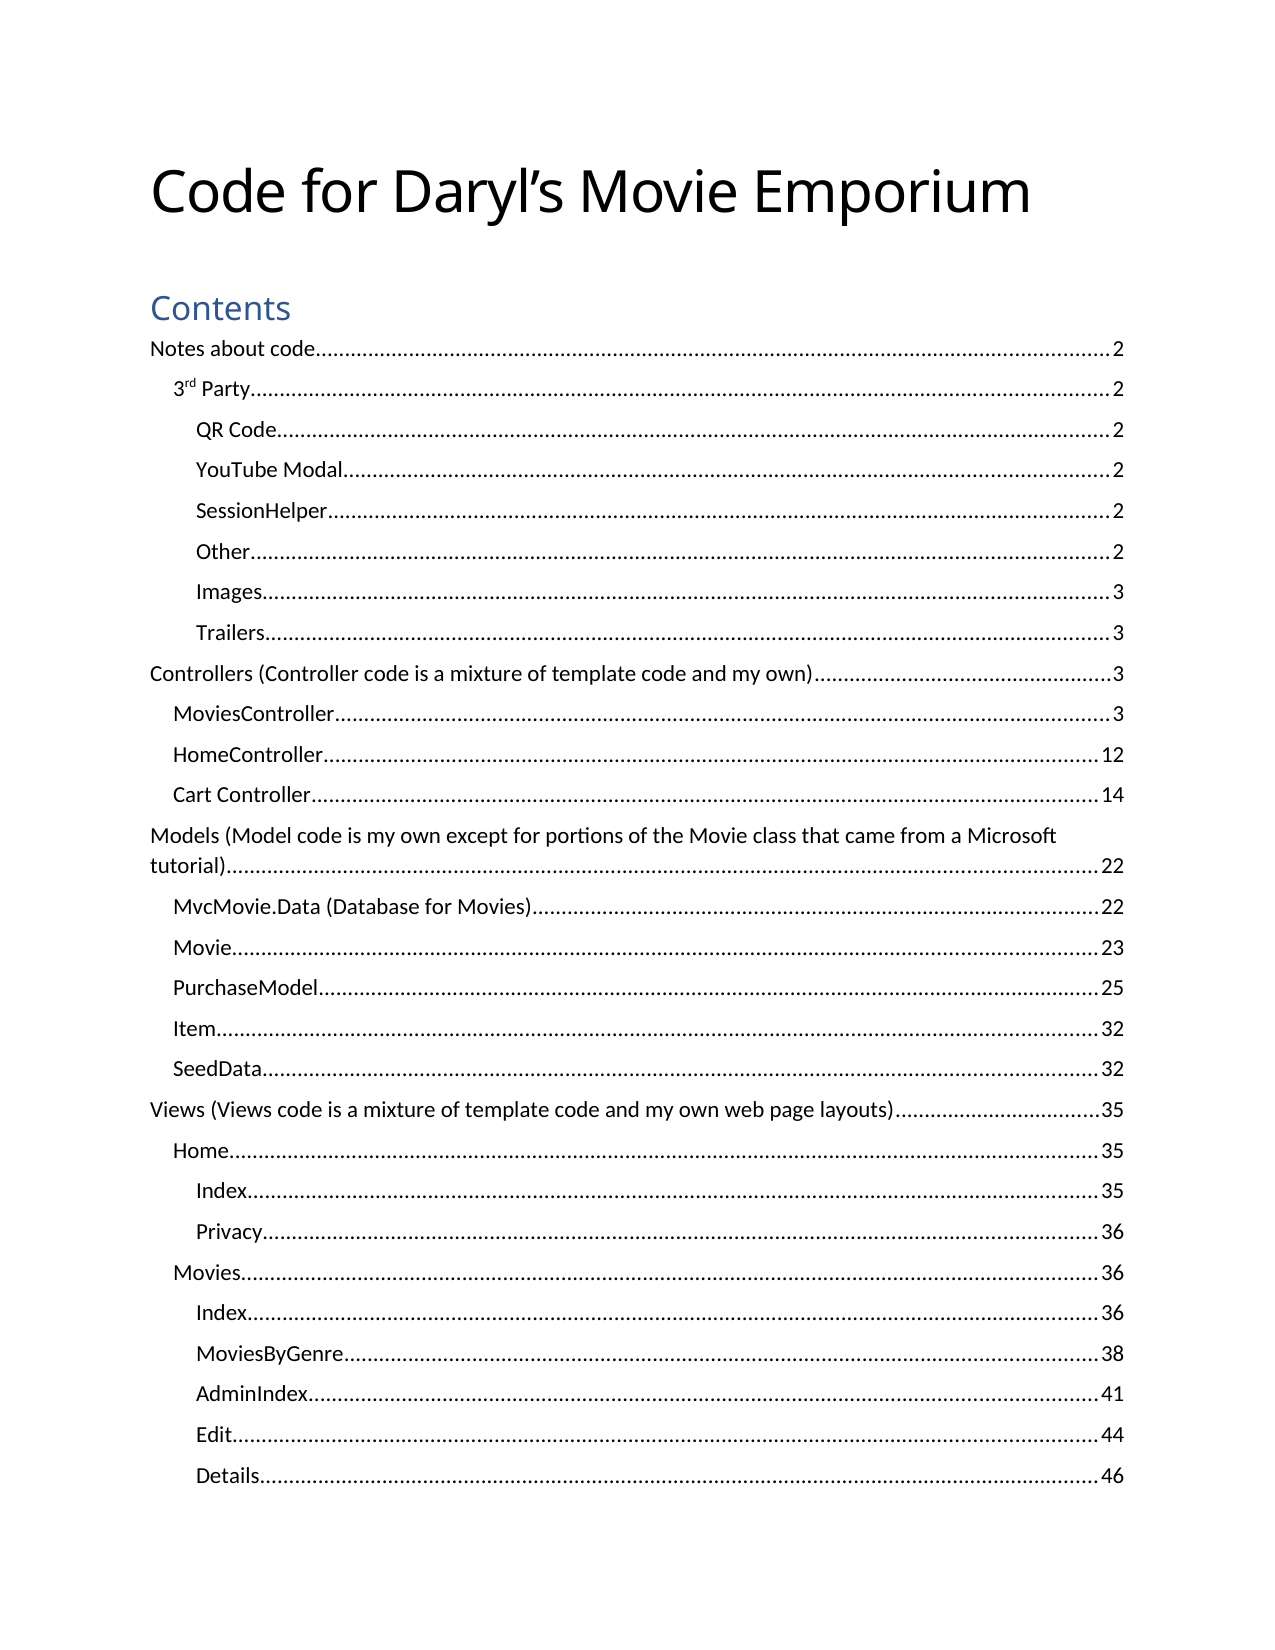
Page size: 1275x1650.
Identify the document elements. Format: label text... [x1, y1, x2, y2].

title Code for Daryl’s Movie Emporium [150, 150, 1125, 229]
